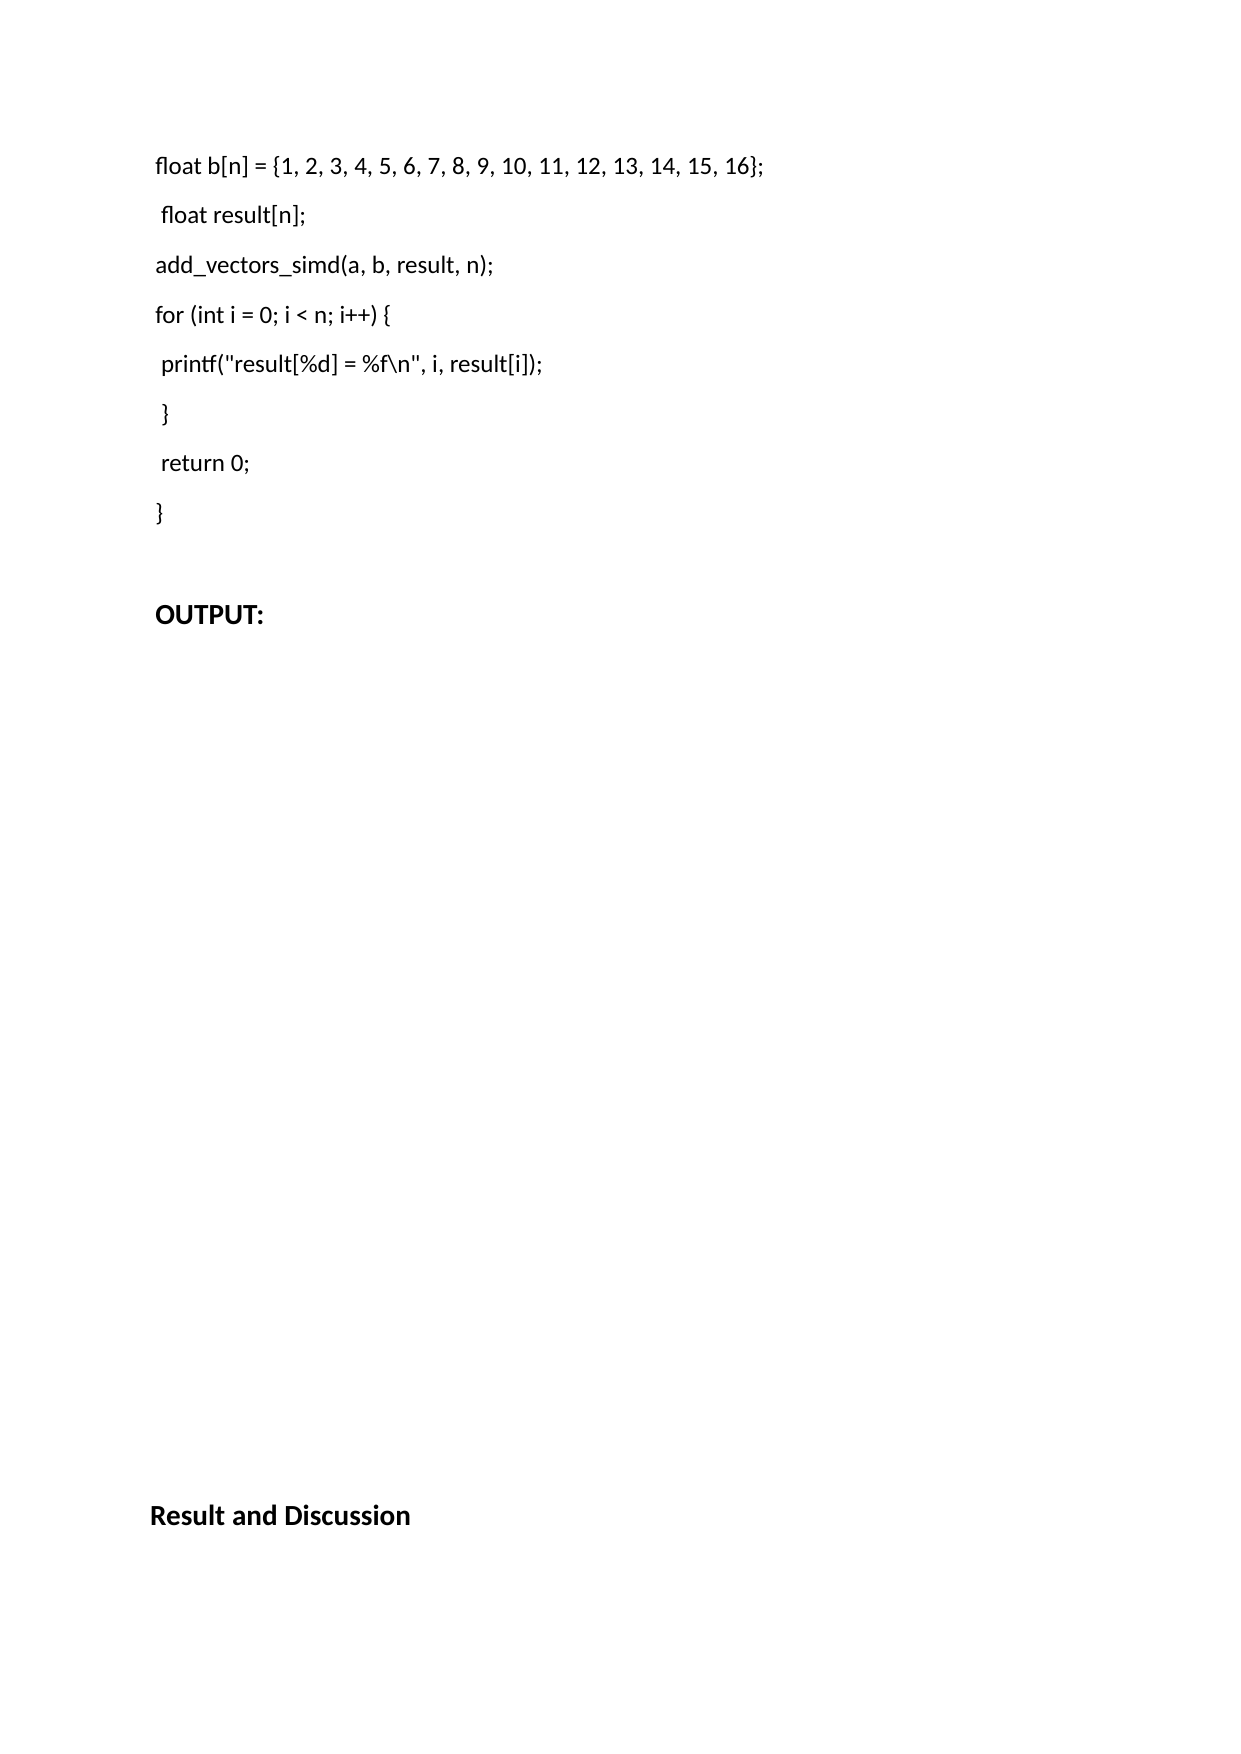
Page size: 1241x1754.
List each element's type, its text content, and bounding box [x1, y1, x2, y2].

text float result[n]; [155, 199, 1090, 230]
text add_vectors_simd(a, b, result, n); [155, 249, 1090, 280]
text } [155, 497, 1090, 528]
text } [155, 398, 1090, 428]
text float b[n] = {1, 2, 3, 4, 5, 6, 7, 8, 9, 10, 11, 12, 13, 14, 15, 16}; [155, 150, 1090, 181]
text Result and Discussion [150, 1497, 1090, 1533]
text return 0; [155, 447, 1090, 478]
text for (int i = 0; i < n; i++) { [155, 299, 1090, 329]
text OUTPUT: [155, 596, 1090, 632]
text printf("result[%d] = %f\n", i, result[i]); [155, 348, 1090, 379]
